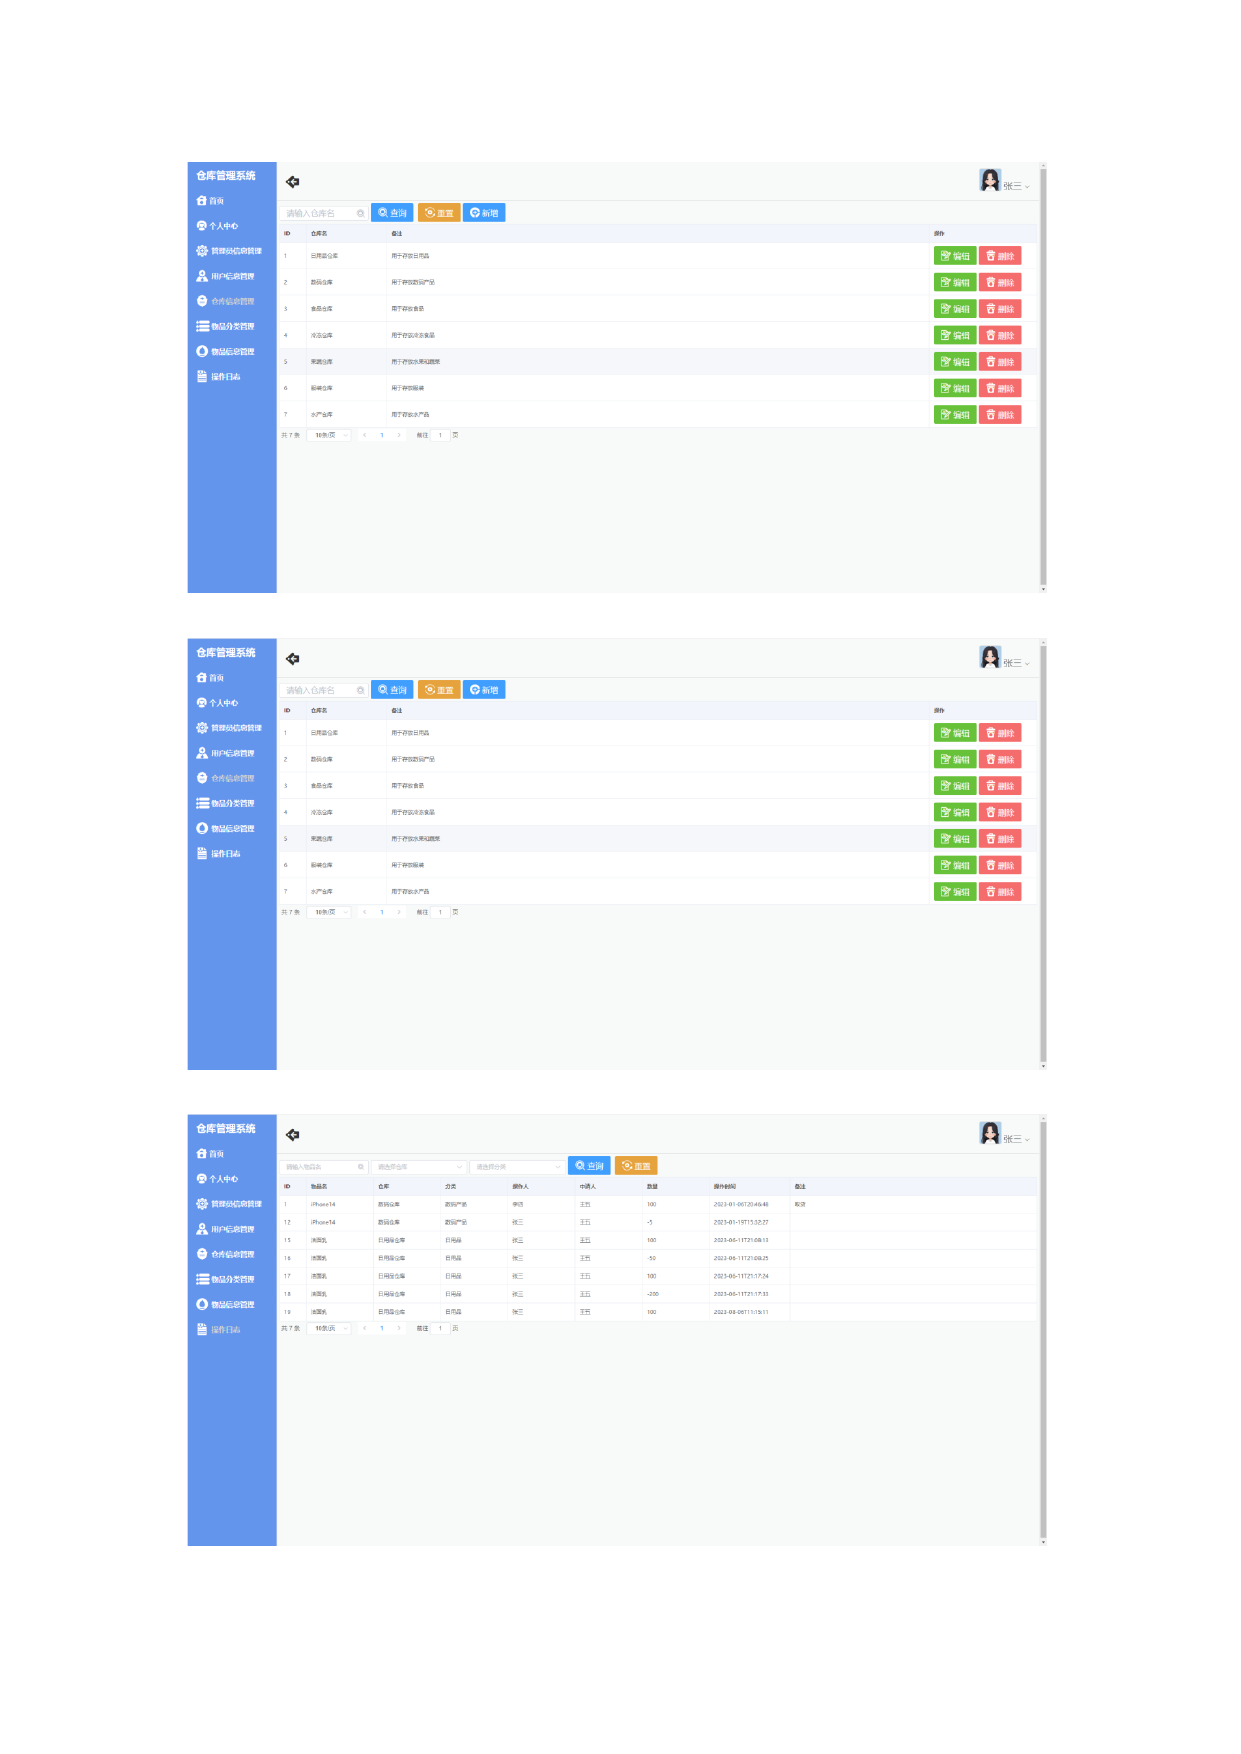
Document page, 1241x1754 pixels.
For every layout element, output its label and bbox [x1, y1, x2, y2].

picture [187, 162, 1047, 593]
picture [187, 1114, 1047, 1546]
picture [187, 638, 1047, 1070]
